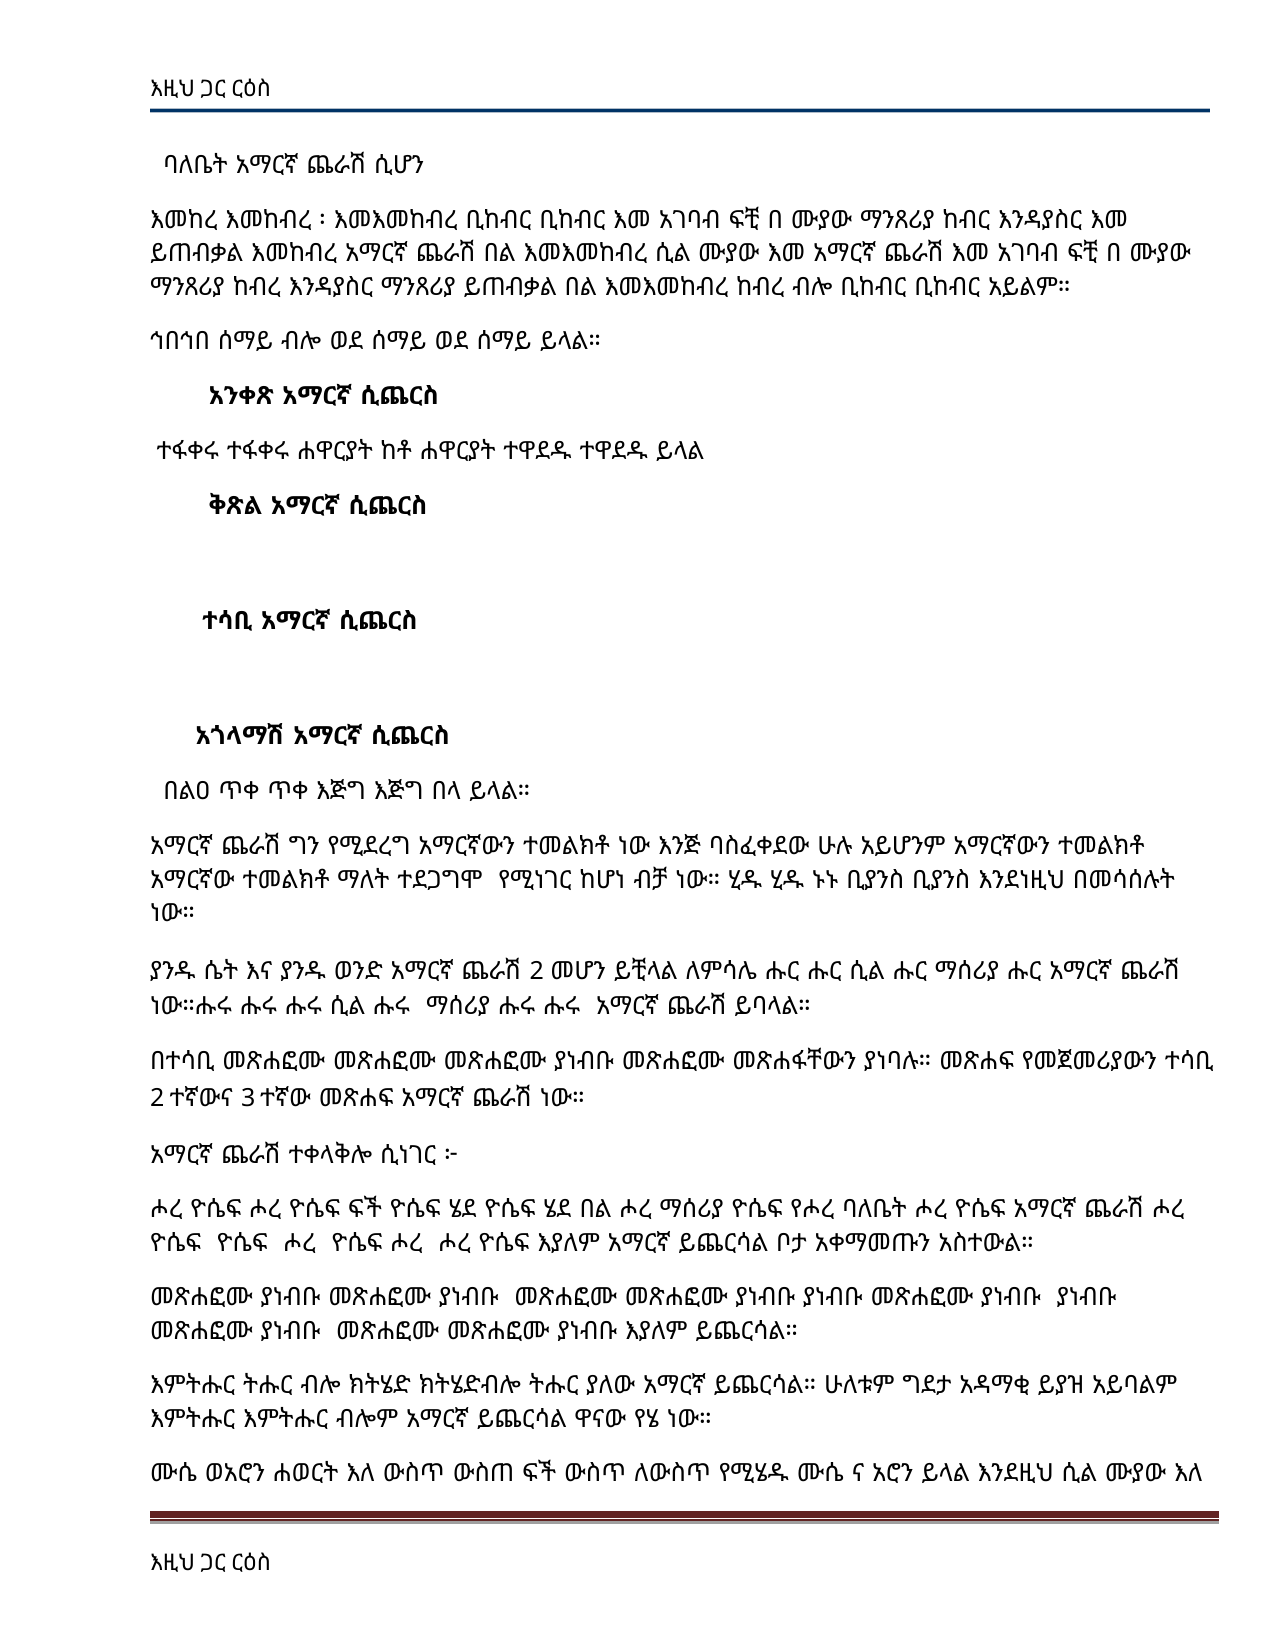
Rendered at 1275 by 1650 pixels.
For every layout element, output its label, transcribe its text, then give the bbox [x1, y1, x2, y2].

text አማርኛ ጨራሽ ግን የሚደረግ አማርኛውን ተመልክቶ ነው እንጅ ባስፈቀደው ሁሉ አይሆንም አማርኛውን ተመልክቶ አማርኛው ተመልክቶ ማለት ተደጋግሞ የሚነገር ከሆነ ብቻ ነው። ሂዱ ሂዱ ኑኑ ቢያንስ ቢያንስ እንደነዚህ በመሳሰሉት ነው። [150, 832, 1219, 928]
text አማርኛ ጨራሽ ተቀላቅሎ ሲነገር ፦ [150, 1140, 1219, 1169]
text አንቀጽ አማርኛ ሲጨርስ [150, 381, 1219, 410]
text መጽሐፎሙ ያነብቡ መጽሐፎሙ ያነብቡ መጽሐፎሙ መጽሐፎሙ ያነብቡ ያነብቡ መጽሐፎሙ ያነብቡ ያነብቡ መጽሐፎሙ ያነብቡ መጽሐፎሙ መጽሐፎሙ ያነብቡ እያለም ይጨርሳል። [150, 1282, 1219, 1345]
picture [150, 101, 1210, 121]
text በተሳቢ መጽሐፎሙ መጽሐፎሙ መጽሐፎሙ ያነብቡ መጽሐፎሙ መጽሐፋቸውን ያነባሉ። መጽሐፍ የመጀመሪያውን ተሳቢ 2ተኛውና 3ተኛው መጽሐፍ አማርኛ ጨራሽ ነው። [150, 1046, 1219, 1114]
text ተሳቢ አማርኛ ሲጨርስ [150, 606, 1219, 635]
text ኅበኅበ ሰማይ ብሎ ወደ ሰማይ ወደ ሰማይ ይላል። [150, 327, 1219, 356]
text ሖረ ዮሴፍ ሖረ ዮሴፍ ፍች ዮሴፍ ሄደ ዮሴፍ ሄደ በል ሖረ ማሰሪያ ዮሴፍ የሖረ ባለቤት ሖረ ዮሴፍ አማርኛ ጨራሽ ሖረ ዮሴፍ ዮሴፍ ሖረ ዮሴፍ ሖረ ሖረ ዮሴፍ እያለም አማርኛ ይጨርሳል ቦታ አቀማመጡን አስተውል። [150, 1194, 1219, 1257]
text ተፋቀሩ ተፋቀሩ ሐዋርያት ከቶ ሐዋርያት ተዋደዱ ተዋደዱ ይላል [150, 436, 1219, 465]
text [150, 1458, 1219, 1487]
text እምትሑር ትሑር ብሎ ክትሄድ ክትሄድብሎ ትሑር ያለው አማርኛ ይጨርሳል። ሁለቱም ግደታ አዳማቂ ይያዝ አይባልም እምትሑር እምትሑር ብሎም አማርኛ ይጨርሳል ዋናው የሄ ነው። [150, 1370, 1219, 1433]
text በልዐ ጥቀ ጥቀ እጅግ እጅግ በላ ይላል። [150, 776, 1219, 806]
text ባለቤት አማርኛ ጨራሽ ሲሆን [150, 150, 1219, 179]
text አጎላማሽ አማርኛ ሲጨርስ [150, 721, 1219, 751]
text ቅጽል አማርኛ ሲጨርስ [150, 491, 1219, 520]
text ያንዱ ሴት እና ያንዱ ወንድ አማርኛ ጨራሽ 2 መሆን ይቺላል ለምሳሌ ሑር ሑር ሲል ሑር ማሰሪያ ሑር አማርኛ ጨራሽ ነው።ሑሩ ሑሩ ሑሩ ሲል ሑሩ ማሰሪያ ሑሩ ሑሩ አማርኛ ጨራሽ ይባላል። [150, 953, 1219, 1021]
text እመከረ እመከብረ ፡ እመእመከብረ ቢከብር ቢከብር እመ አገባብ ፍቺ በ ሙያው ማንጸሪያ ከብር እንዳያስር እመ ይጠብቃል እመከብረ አማርኛ ጨራሽ በል እመእመከብረ ሲል ሙያው እመ አማርኛ ጨራሽ እመ አገባብ ፍቺ በ ሙያው ማንጸሪያ ከብረ እንዳያስር ማንጸሪያ ይጠብቃል በል እመእመከብረ ከብረ ብሎ ቢከብር ቢከብር አይልም። [150, 205, 1219, 301]
